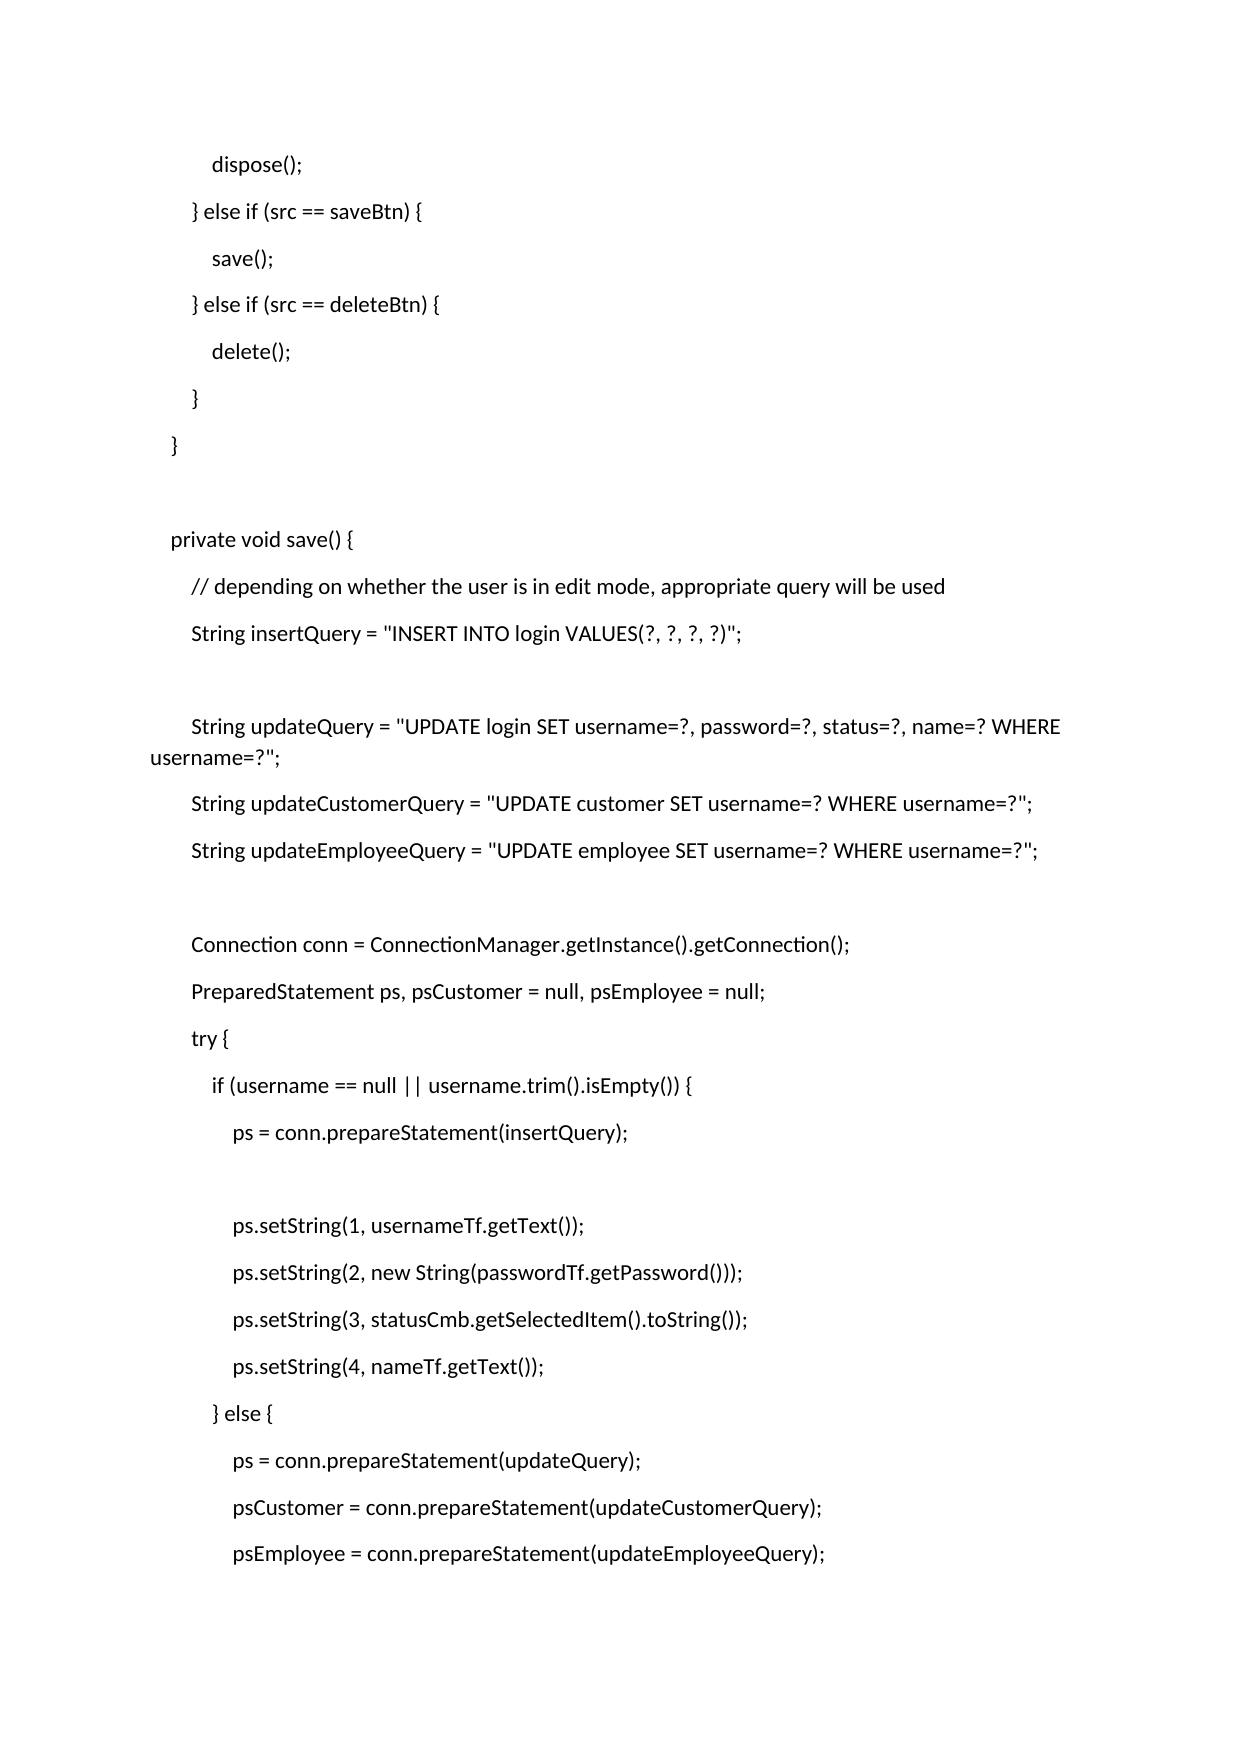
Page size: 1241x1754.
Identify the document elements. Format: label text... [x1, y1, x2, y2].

text String updateCustomerQuery = "UPDATE customer SET username=? WHERE username=?"; [150, 789, 1090, 818]
text PreparedStatement ps, psCustomer = null, psEmployee = null; [150, 977, 1090, 1005]
text Connection conn = ConnectionManager.getInstance().getConnection(); [150, 930, 1090, 958]
text dispose(); [150, 150, 1090, 178]
text private void save() { [150, 525, 1090, 553]
text } else if (src == saveBtn) { [150, 197, 1090, 225]
text String updateEmployeeQuery = "UPDATE employee SET username=? WHERE username=?"; [150, 836, 1090, 864]
text ps = conn.prepareStatement(updateQuery); [150, 1446, 1090, 1474]
text try { [150, 1024, 1090, 1052]
text String updateQuery = "UPDATE login SET username=?, password=?, status=?, name=? WHERE username=?"; [150, 712, 1090, 771]
text ps = conn.prepareStatement(insertQuery); [150, 1118, 1090, 1146]
text ps.setString(2, new String(passwordTf.getPassword())); [150, 1258, 1090, 1286]
text } [150, 431, 1090, 459]
text psEmployee = conn.prepareStatement(updateEmployeeQuery); [150, 1539, 1090, 1568]
text ps.setString(4, nameTf.getText()); [150, 1352, 1090, 1380]
text } else if (src == deleteBtn) { [150, 291, 1090, 319]
text } else { [150, 1399, 1090, 1427]
text save(); [150, 244, 1090, 272]
text delete(); [150, 337, 1090, 366]
text // depending on whether the user is in edit mode, appropriate query will be used [150, 572, 1090, 600]
text } [150, 384, 1090, 412]
text if (username == null || username.trim().isEmpty()) { [150, 1071, 1090, 1099]
text String insertQuery = "INSERT INTO login VALUES(?, ?, ?, ?)"; [150, 619, 1090, 647]
text psCustomer = conn.prepareStatement(updateCustomerQuery); [150, 1493, 1090, 1521]
text ps.setString(3, statusCmb.getSelectedItem().toString()); [150, 1305, 1090, 1333]
text ps.setString(1, usernameTf.getText()); [150, 1211, 1090, 1239]
